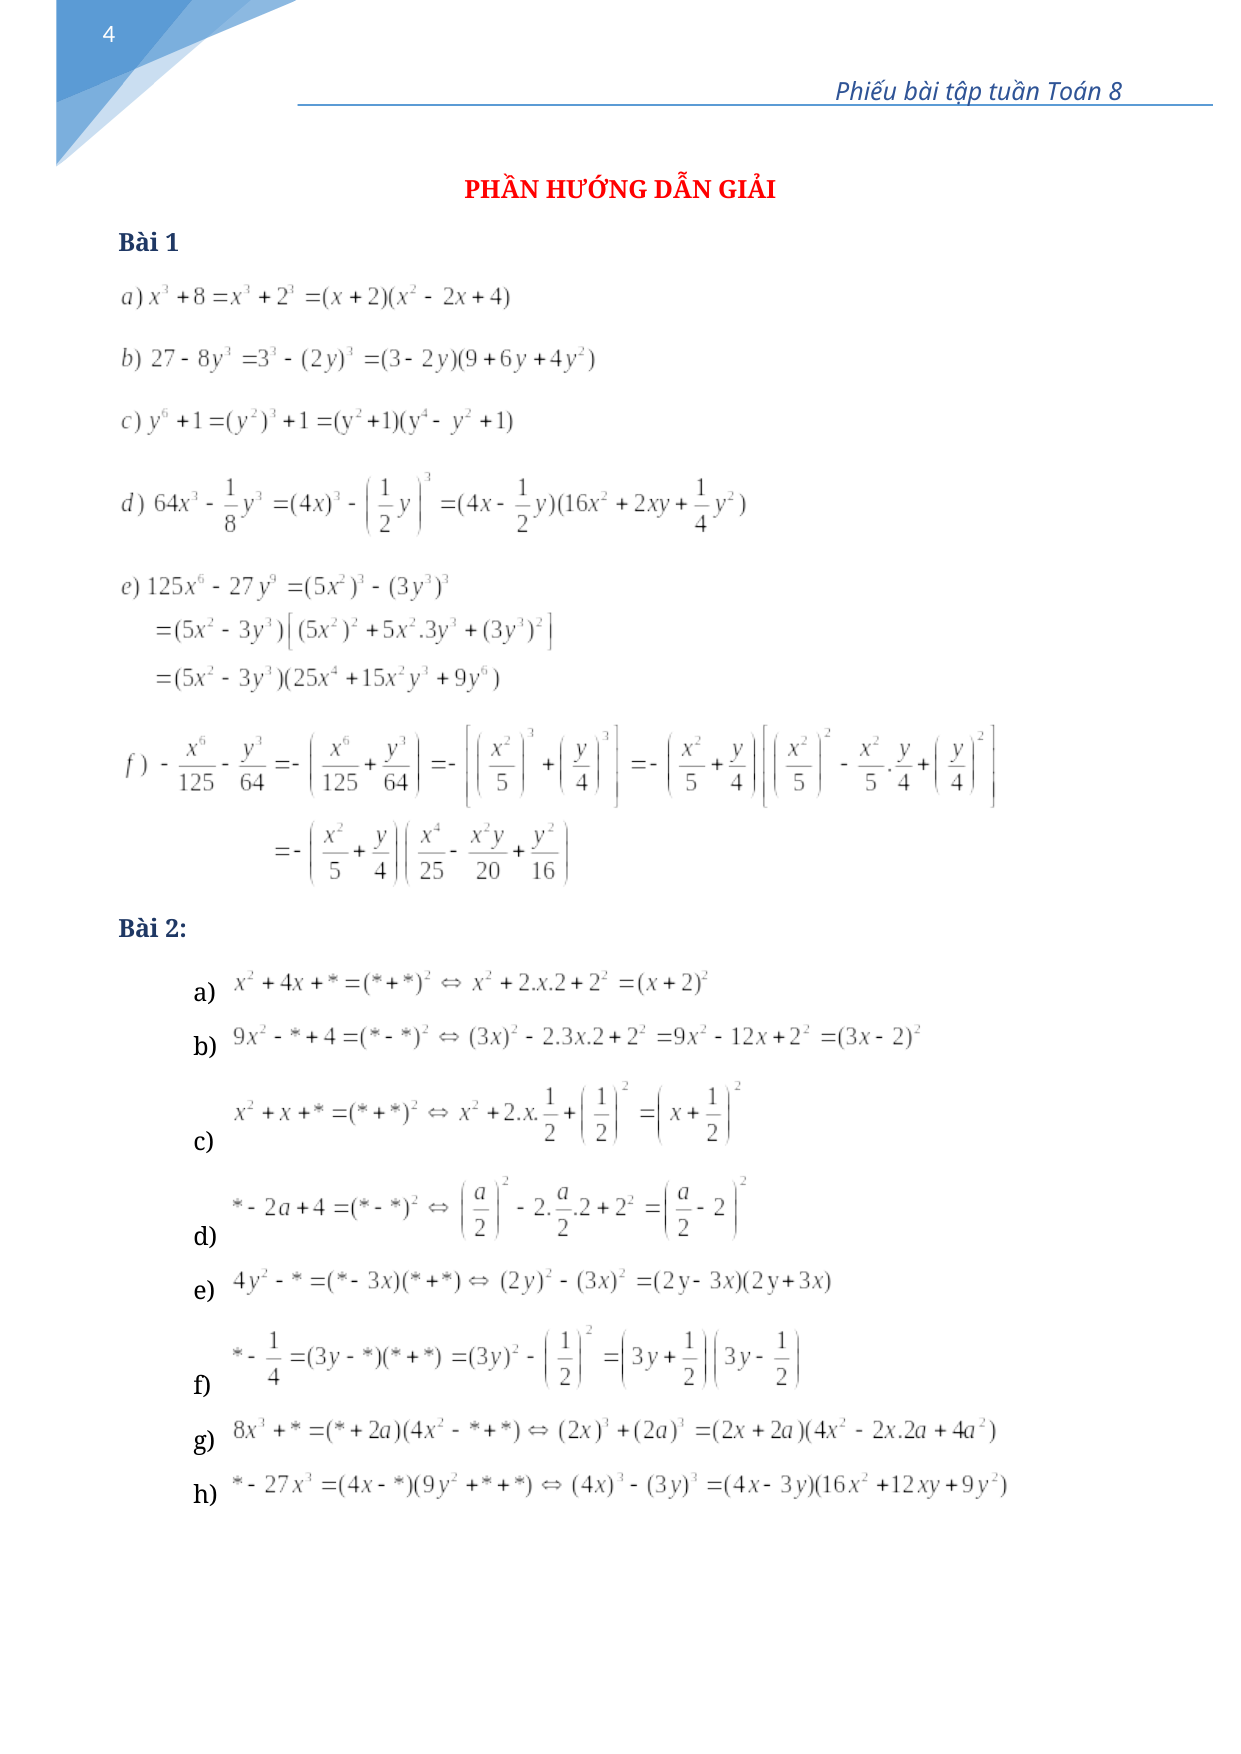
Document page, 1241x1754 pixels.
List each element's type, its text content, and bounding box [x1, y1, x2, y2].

text Bài 2: [118, 911, 1122, 945]
text Bài 1 [118, 225, 1122, 259]
text PHẦN HƯỚNG DẪN GIẢI [118, 172, 1122, 206]
picture [56, 0, 298, 168]
